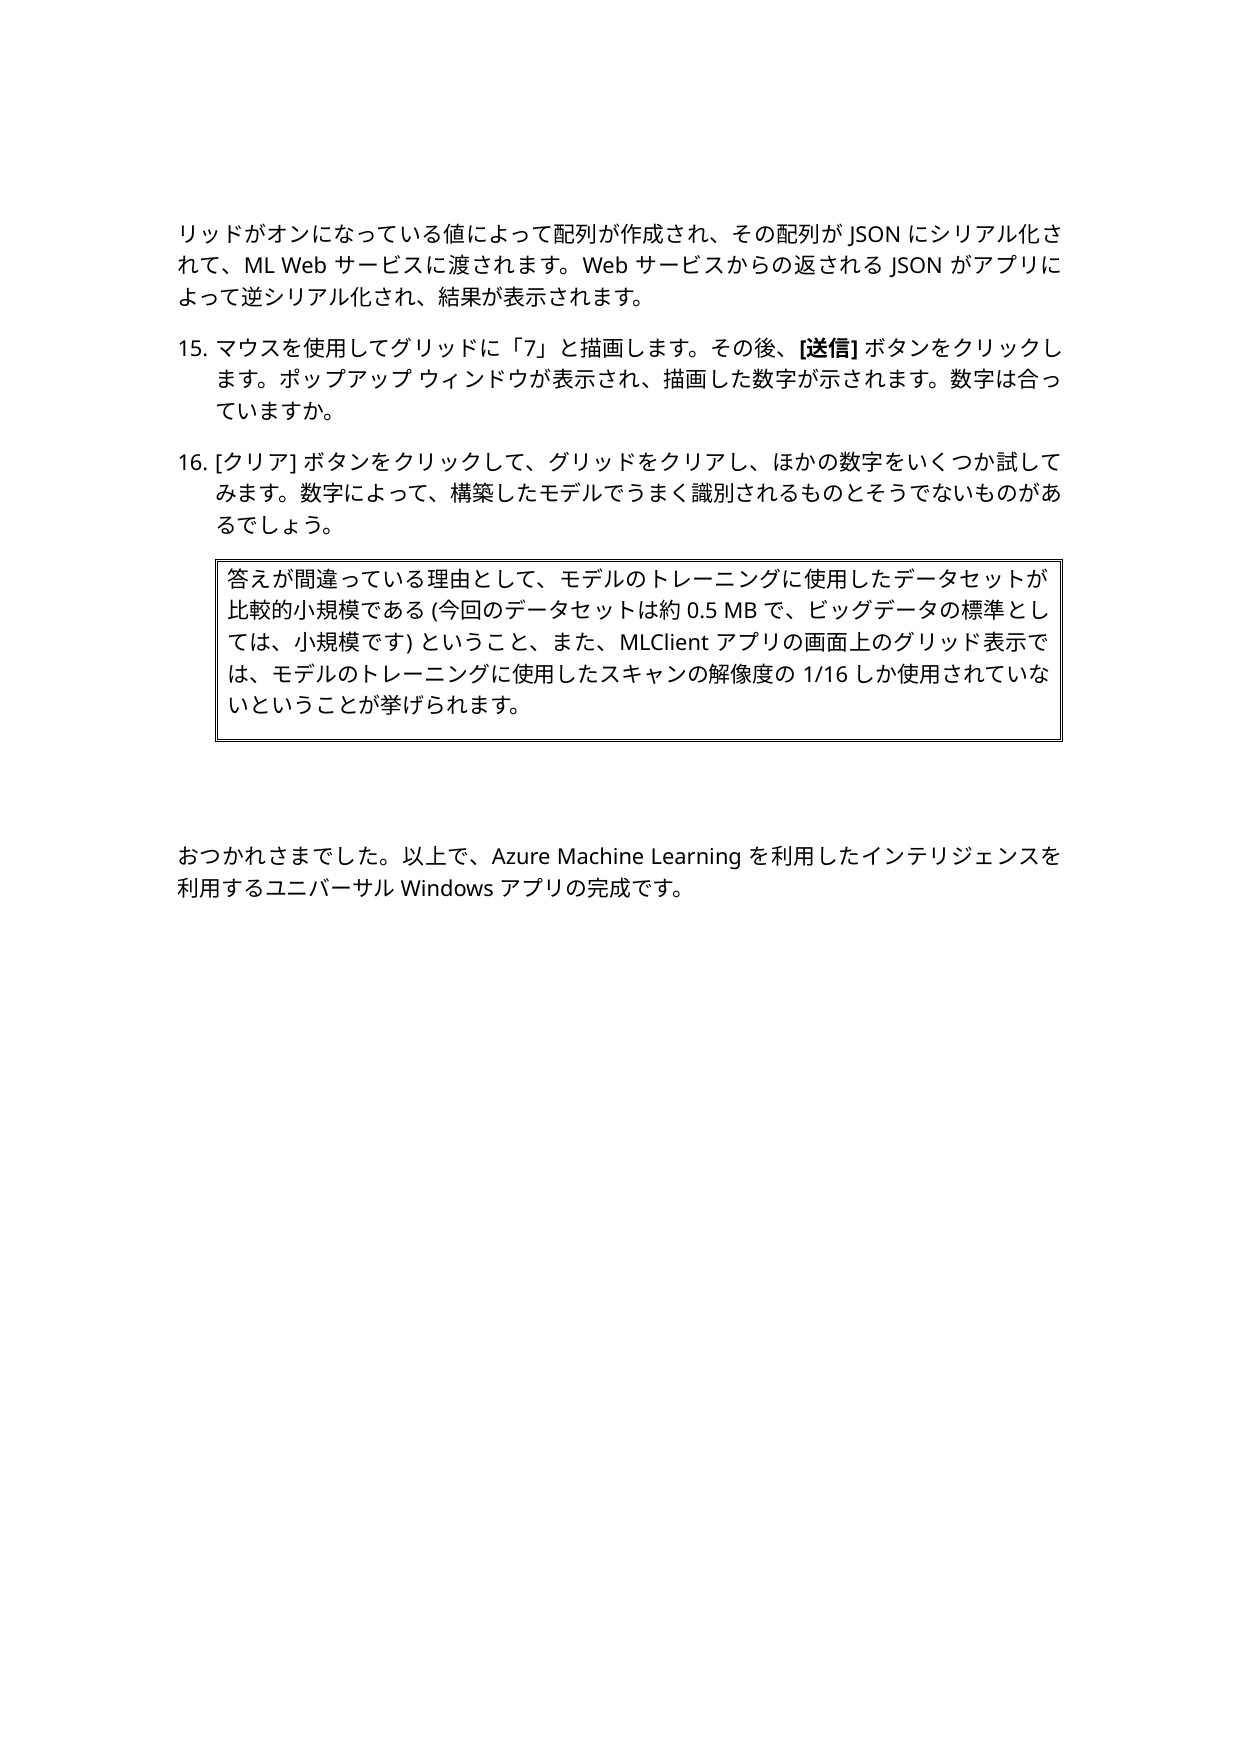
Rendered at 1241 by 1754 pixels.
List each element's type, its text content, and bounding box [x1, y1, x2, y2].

list マウスを使用してグリッドに「7」と描画します。その後、[送信] ボタンをクリックします。ポップアップ ウィンドウが表示され、描画した数字が示されます。数字は合っていますか。 [177, 331, 1063, 426]
table_header 答えが間違っている理由として、モデルのトレーニングに使用したデータセットが比較的小規模である (今回のデータセットは約 0.5 MB で、ビッグデータの標準としては、小規模です) ということ、また、MLClient アプリの画面上のグリッド表示では、モデルのトレーニングに使用したスキャンの解像度の 1/16 しか使用されていないということが挙げられます。 [218, 562, 1060, 739]
list [クリア] ボタンをクリックして、グリッドをクリアし、ほかの数字をいくつか試してみます。数字によって、構築したモデルでうまく識別されるものとそうでないものがあるでしょう。 [177, 444, 1063, 540]
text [177, 217, 1063, 312]
text おつかれさまでした。以上で、Azure Machine Learning を利用したインテリジェンスを利用するユニバーサル Windows アプリの完成です。 [177, 839, 1063, 903]
